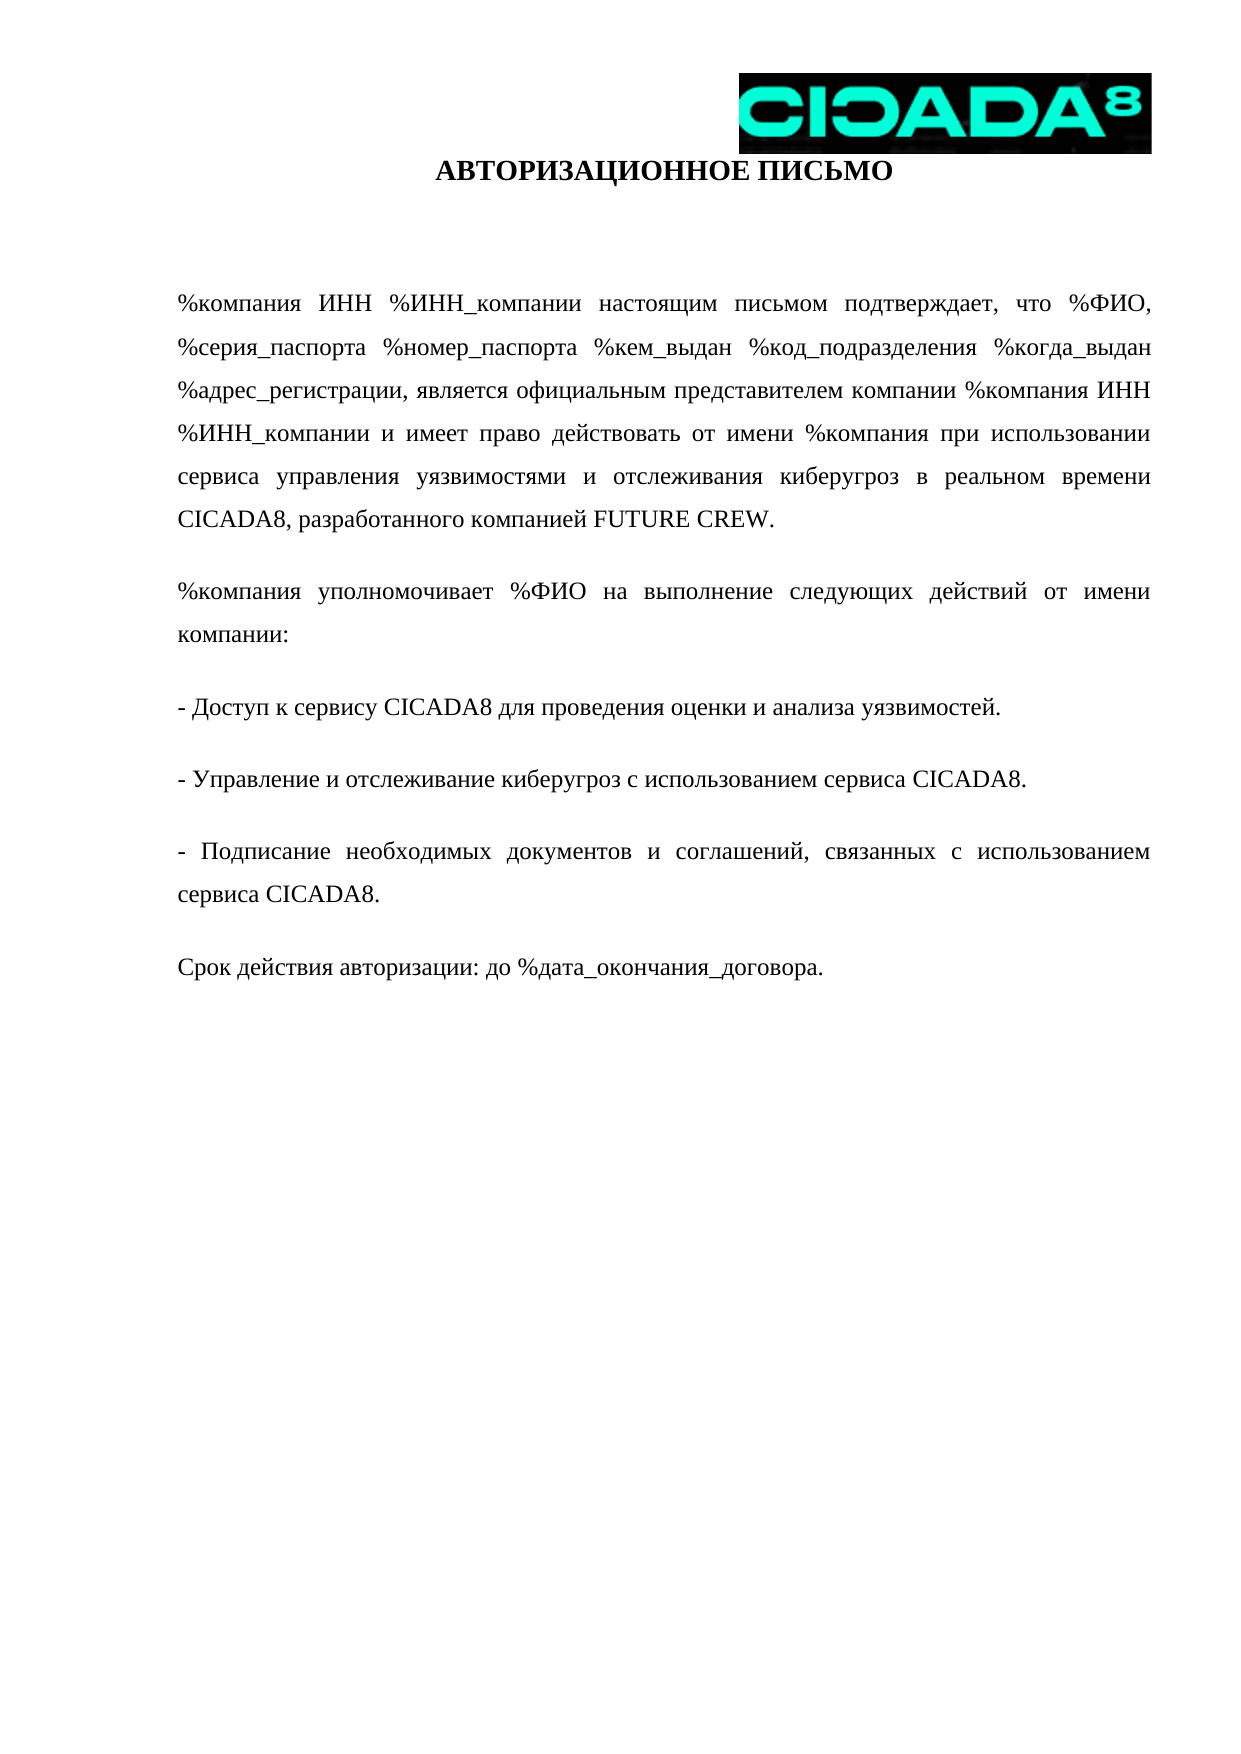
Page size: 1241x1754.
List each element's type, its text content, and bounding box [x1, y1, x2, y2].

text Срок действия авторизации: до %дата_окончания_договора. [177, 952, 1152, 981]
text - Подписание необходимых документов и соглашений, связанных с использованием сервиса CICADA8. [177, 836, 1152, 908]
text %компания ИНН %ИНН_компании настоящим письмом подтверждает, что %ФИО, %серия_паспорта %номер_паспорта %кем_выдан %код_подразделения %когда_выдан %адрес_регистрации, является официальным представителем компании %компания ИНН %ИНН_компании и имеет право действовать от имени %компания при использовании сервиса управления уязвимостями и отслеживания киберугроз в реальном времени CICADA8, разработанного компанией FUTURE CREW. [177, 288, 1152, 533]
text - Управление и отслеживание киберугроз с использованием сервиса CICADA8. [177, 764, 1152, 793]
text - Доступ к сервису CICADA8 для проведения оценки и анализа уязвимостей. [177, 692, 1152, 721]
picture [739, 73, 1152, 154]
text %компания уполномочивает %ФИО на выполнение следующих действий от имени компании: [177, 576, 1152, 648]
text АВТОРИЗАЦИОННОЕ ПИСЬМО [177, 153, 1152, 187]
